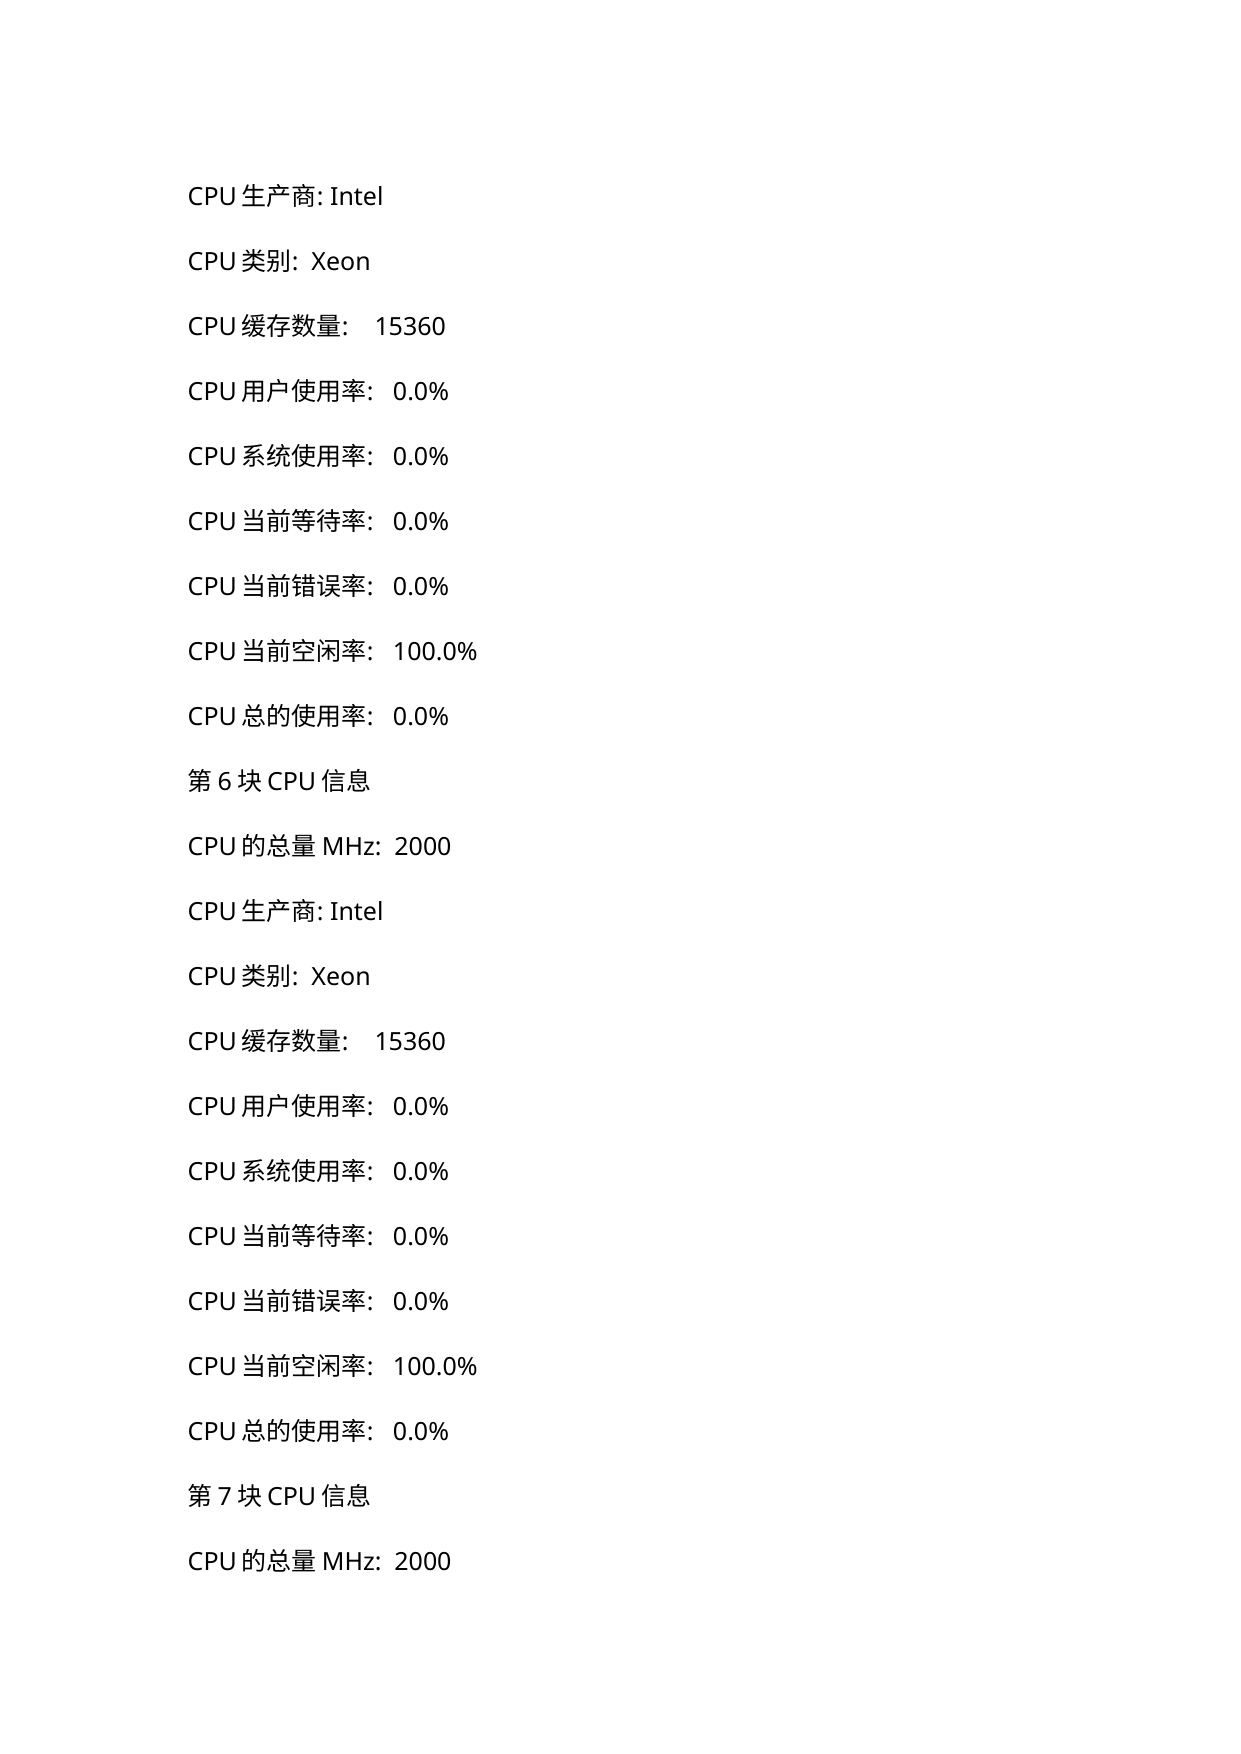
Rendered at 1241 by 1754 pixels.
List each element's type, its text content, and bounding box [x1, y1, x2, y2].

text CPU用户使用率: 0.0% [187, 1072, 1053, 1137]
text CPU缓存数量: 15360 [187, 292, 1053, 357]
text CPU当前空闲率: 100.0% [187, 1332, 1053, 1397]
text CPU类别: Xeon [187, 942, 1053, 1007]
text CPU系统使用率: 0.0% [187, 1137, 1053, 1202]
text CPU当前等待率: 0.0% [187, 1202, 1053, 1267]
text CPU缓存数量: 15360 [187, 1007, 1053, 1072]
text CPU生产商: Intel [187, 877, 1053, 942]
text CPU的总量MHz: 2000 [187, 812, 1053, 877]
text 第7块CPU信息 [187, 1462, 1053, 1527]
text CPU当前错误率: 0.0% [187, 1267, 1053, 1332]
text CPU类别: Xeon [187, 227, 1053, 292]
text CPU用户使用率: 0.0% [187, 357, 1053, 422]
text CPU生产商: Intel [187, 162, 1053, 227]
text CPU当前空闲率: 100.0% [187, 617, 1053, 682]
text CPU总的使用率: 0.0% [187, 682, 1053, 747]
text CPU当前等待率: 0.0% [187, 487, 1053, 552]
text CPU系统使用率: 0.0% [187, 422, 1053, 487]
text CPU当前错误率: 0.0% [187, 552, 1053, 617]
text CPU的总量MHz: 2000 [187, 1527, 1053, 1592]
text CPU总的使用率: 0.0% [187, 1397, 1053, 1462]
text 第6块CPU信息 [187, 747, 1053, 812]
